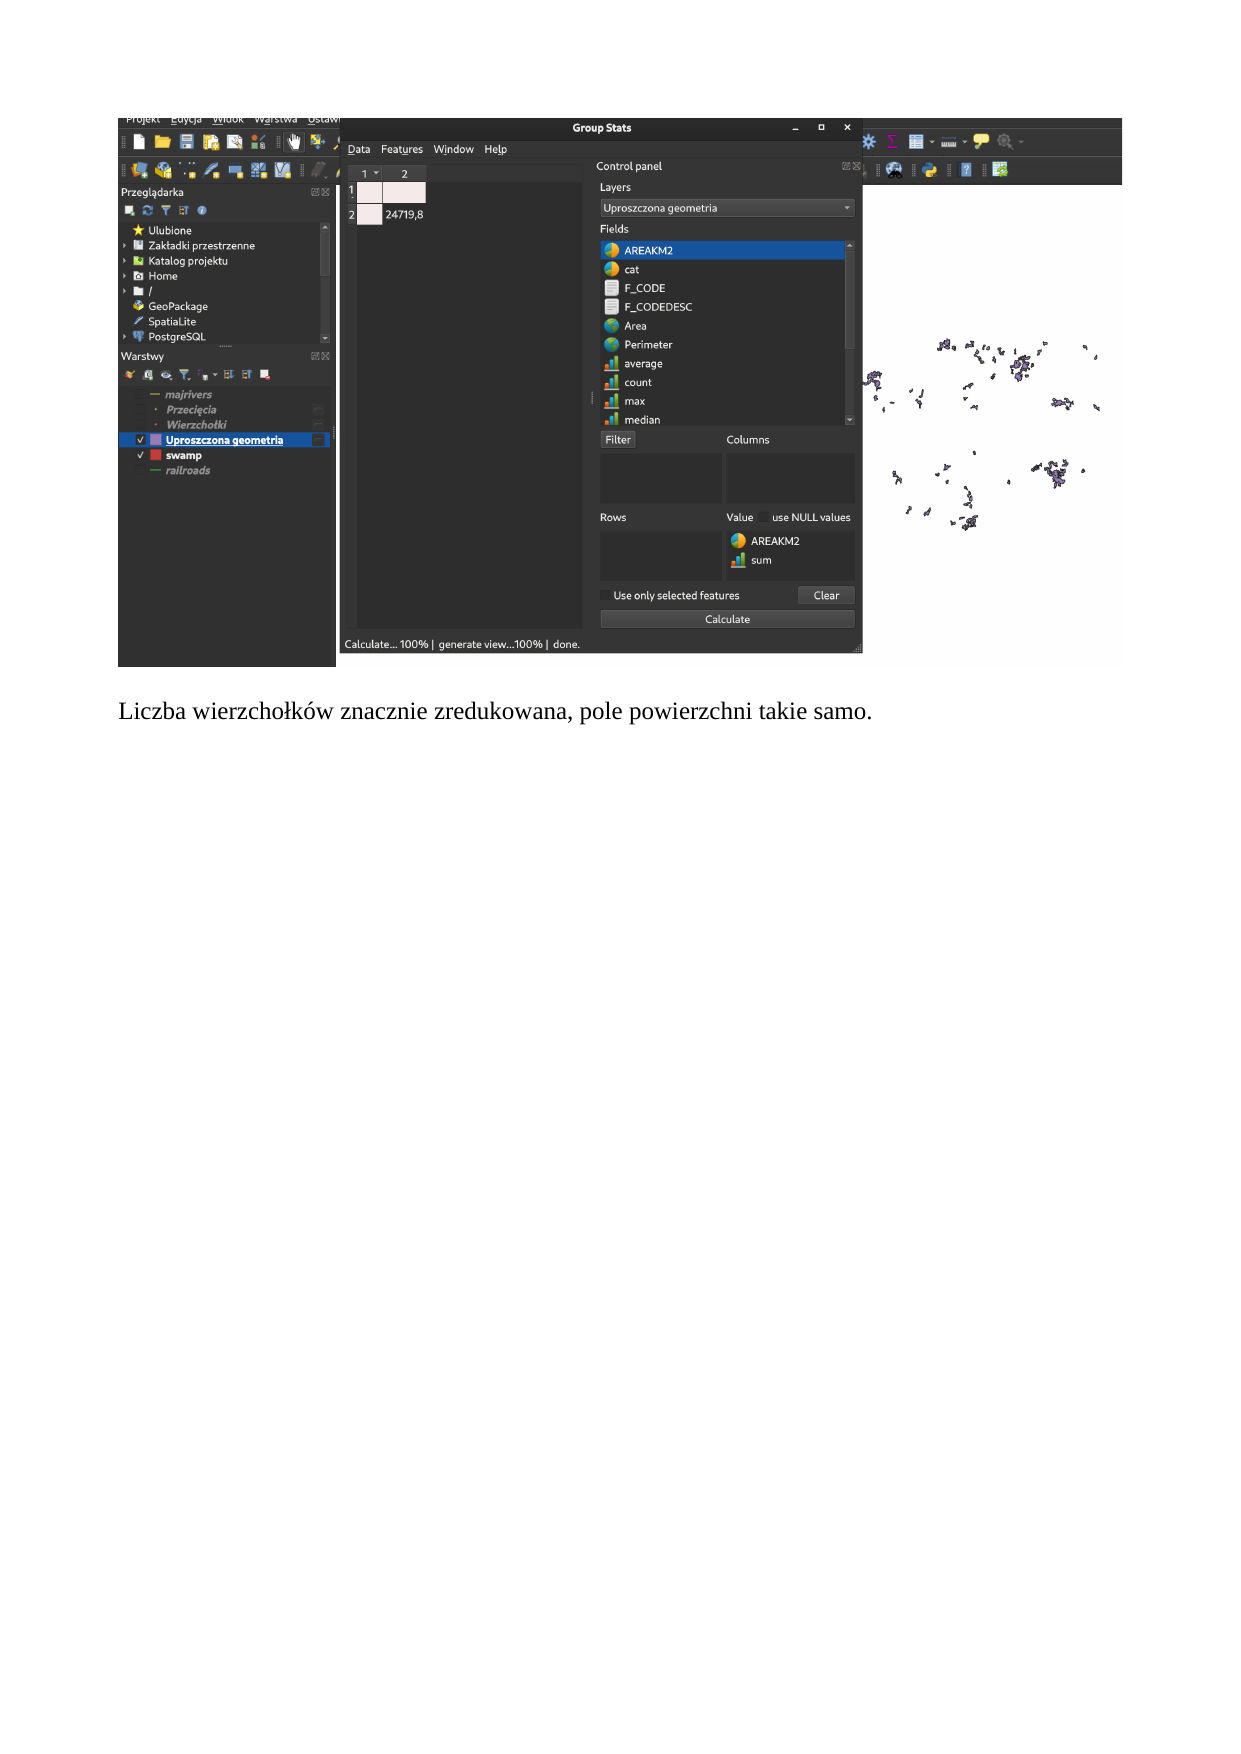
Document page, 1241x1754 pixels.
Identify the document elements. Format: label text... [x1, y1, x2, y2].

picture [118, 118, 1123, 667]
text Liczba wierzchołków znacznie zredukowana, pole powierzchni takie samo. [118, 696, 1122, 724]
